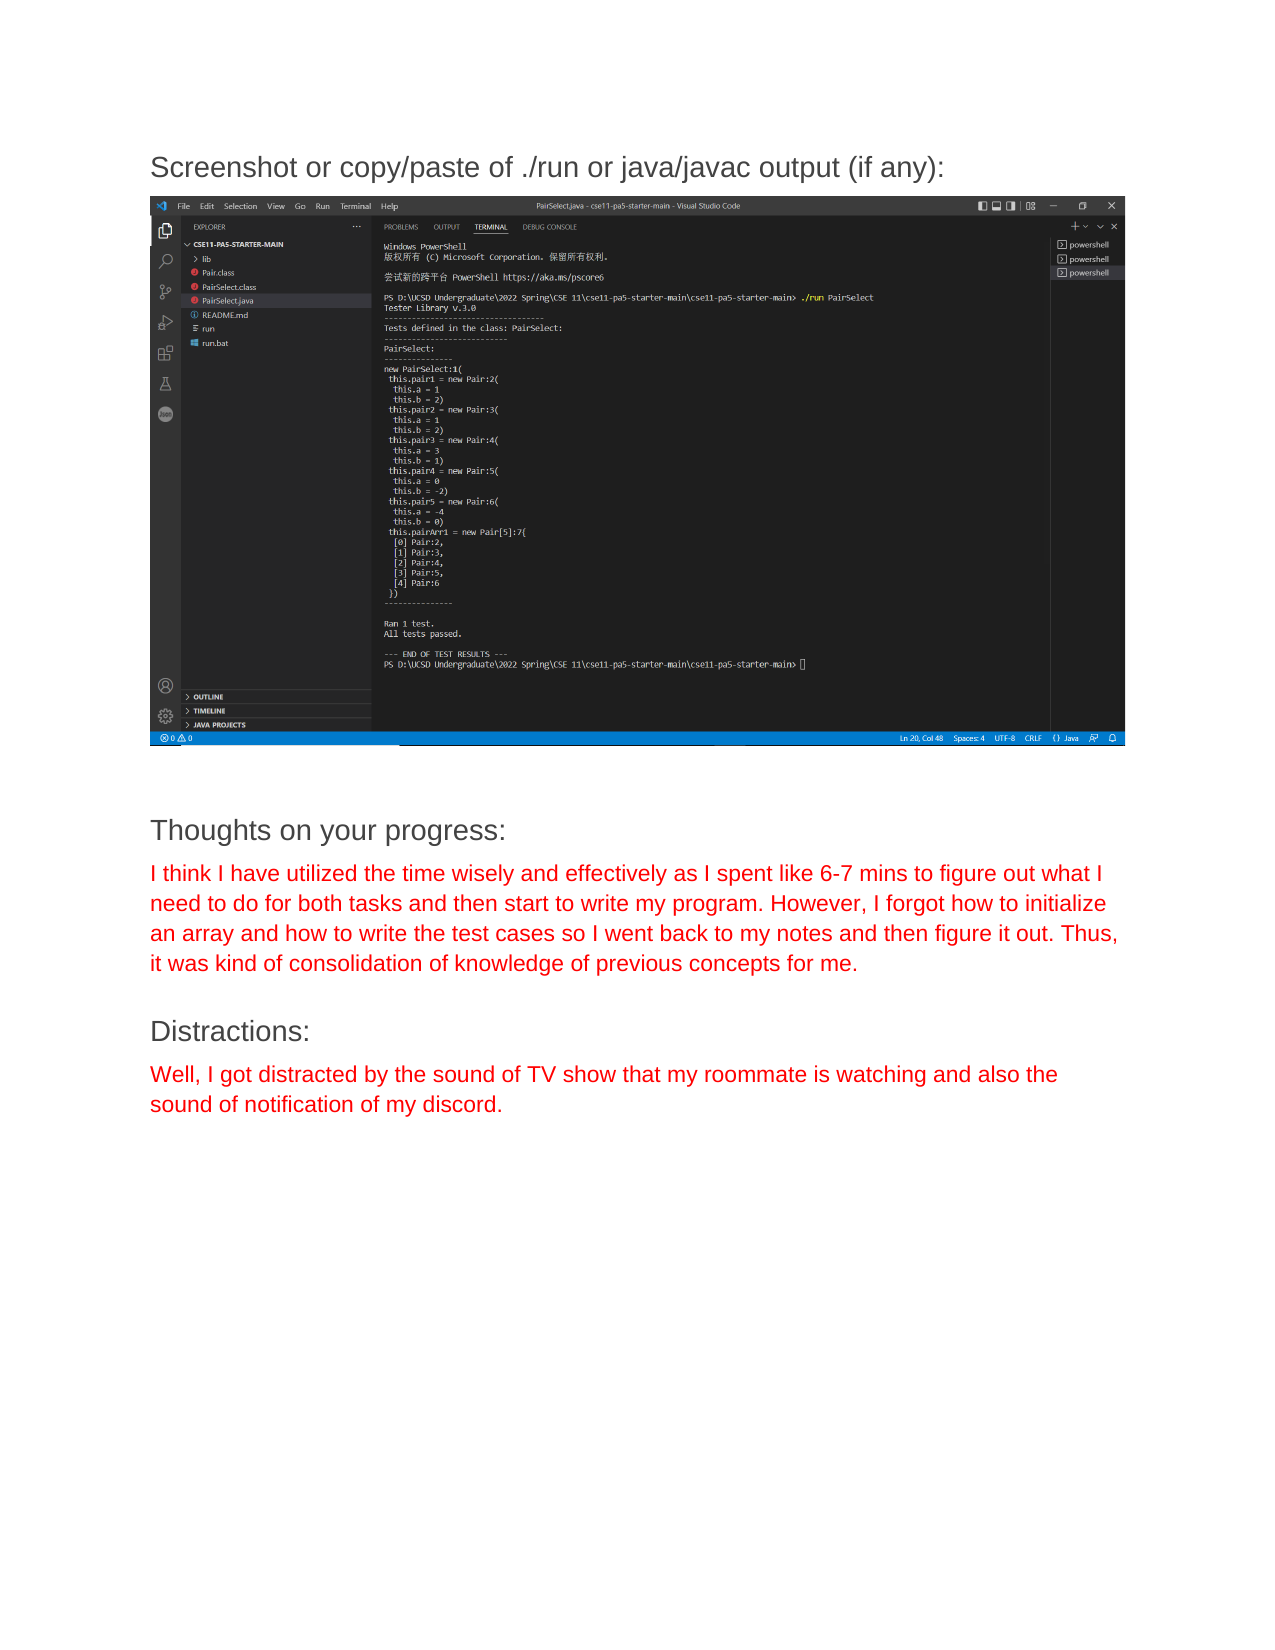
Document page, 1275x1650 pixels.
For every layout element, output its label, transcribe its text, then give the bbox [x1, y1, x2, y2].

text I think I have utilized the time wisely and effectively as I spent like 6-7 mins to figure out what I need to do for both tasks and then start to write my program. However, I forgot how to initialize an array and how to write the test cases so I went back to my notes and then figure it out. Thus, it was kind of consolidation of knowledge of previous concepts for me. [150, 859, 1125, 977]
subtitle Screenshot or copy/paste of ./run or java/javac output (if any): [150, 150, 1125, 183]
subtitle Distractions: [150, 1014, 1125, 1047]
text Well, I got distracted by the sound of TV show that my roommate is watching and also the sound of notification of my discord. [150, 1061, 1125, 1117]
subtitle Thoughts on your progress: [150, 813, 1125, 846]
picture [150, 196, 1125, 746]
